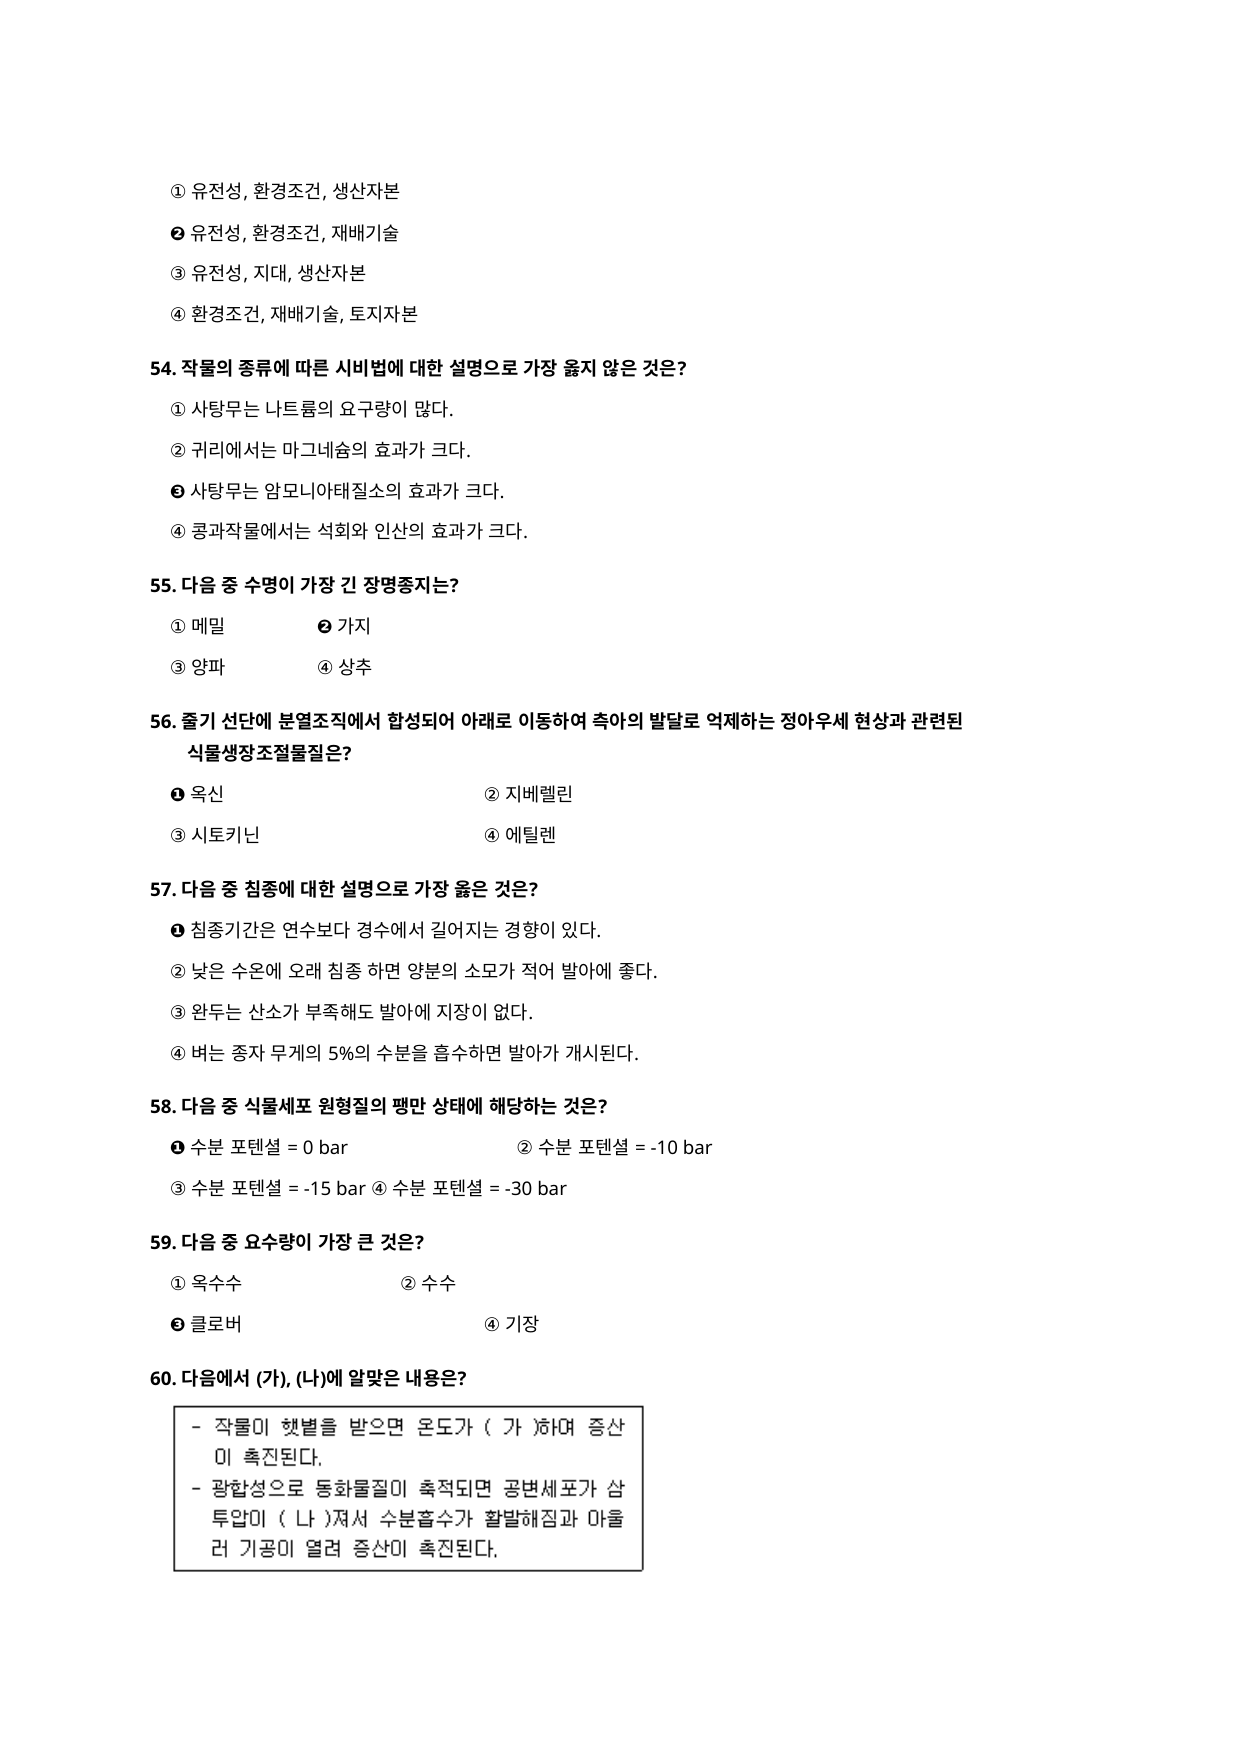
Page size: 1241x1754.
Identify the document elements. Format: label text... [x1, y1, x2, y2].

text 57. 다음 중 침종에 대한 설명으로 가장 옳은 것은? [150, 875, 1090, 902]
text ① 사탕무는 나트륨의 요구량이 많다. [150, 394, 1090, 422]
text 59. 다음 중 요수량이 가장 큰 것은? [150, 1227, 1090, 1254]
text 54. 작물의 종류에 따른 시비법에 대한 설명으로 가장 옳지 않은 것은? [150, 353, 1090, 381]
text ② 낮은 수온에 오래 침종 하면 양분의 소모가 적어 발아에 좋다. [150, 957, 1090, 984]
text ④ 벼는 종자 무게의 5%의 수분을 흡수하면 발아가 개시된다. [150, 1038, 1090, 1066]
text ③ 완두는 산소가 부족해도 발아에 지장이 없다. [150, 997, 1090, 1025]
text ③ 시토키닌 ④ 에틸렌 [150, 821, 1090, 848]
text ③ 수분 포텐셜 = -15 bar ④ 수분 포텐셜 = -30 bar [150, 1174, 1090, 1201]
text ④ 환경조건, 재배기술, 토지자본 [150, 300, 1090, 327]
text ③ 유전성, 지대, 생산자본 [150, 259, 1090, 286]
text ❶ 수분 포텐셜 = 0 bar ② 수분 포텐셜 = -10 bar [150, 1133, 1090, 1160]
text 60. 다음에서 (가), (나)에 알맞은 내용은? [150, 1363, 1090, 1390]
text ② 귀리에서는 마그네슘의 효과가 크다. [150, 435, 1090, 462]
text ❶ 침종기간은 연수보다 경수에서 길어지는 경향이 있다. [150, 916, 1090, 943]
text ❷ 유전성, 환경조건, 재배기술 [150, 218, 1090, 245]
text ① 유전성, 환경조건, 생산자본 [150, 177, 1090, 204]
text 55. 다음 중 수명이 가장 긴 장명종지는? [150, 571, 1090, 598]
text ③ 양파 ④ 상추 [150, 653, 1090, 680]
picture [169, 1404, 647, 1575]
text 56. 줄기 선단에 분열조직에서 합성되어 아래로 이동하여 측아의 발달로 억제하는 정아우세 현상과 관련된 식물생장조절물질은? [150, 706, 1090, 766]
text ① 옥수수 ② 수수 [150, 1268, 1090, 1296]
text 58. 다음 중 식물세포 원형질의 팽만 상태에 해당하는 것은? [150, 1092, 1090, 1119]
text ① 메밀 ❷ 가지 [150, 612, 1090, 639]
text ❸ 사탕무는 암모니아태질소의 효과가 크다. [150, 476, 1090, 503]
text ④ 콩과작물에서는 석회와 인산의 효과가 크다. [150, 517, 1090, 544]
text ❶ 옥신 ② 지베렐린 [150, 780, 1090, 807]
text ❸ 클로버 ④ 기장 [150, 1309, 1090, 1337]
